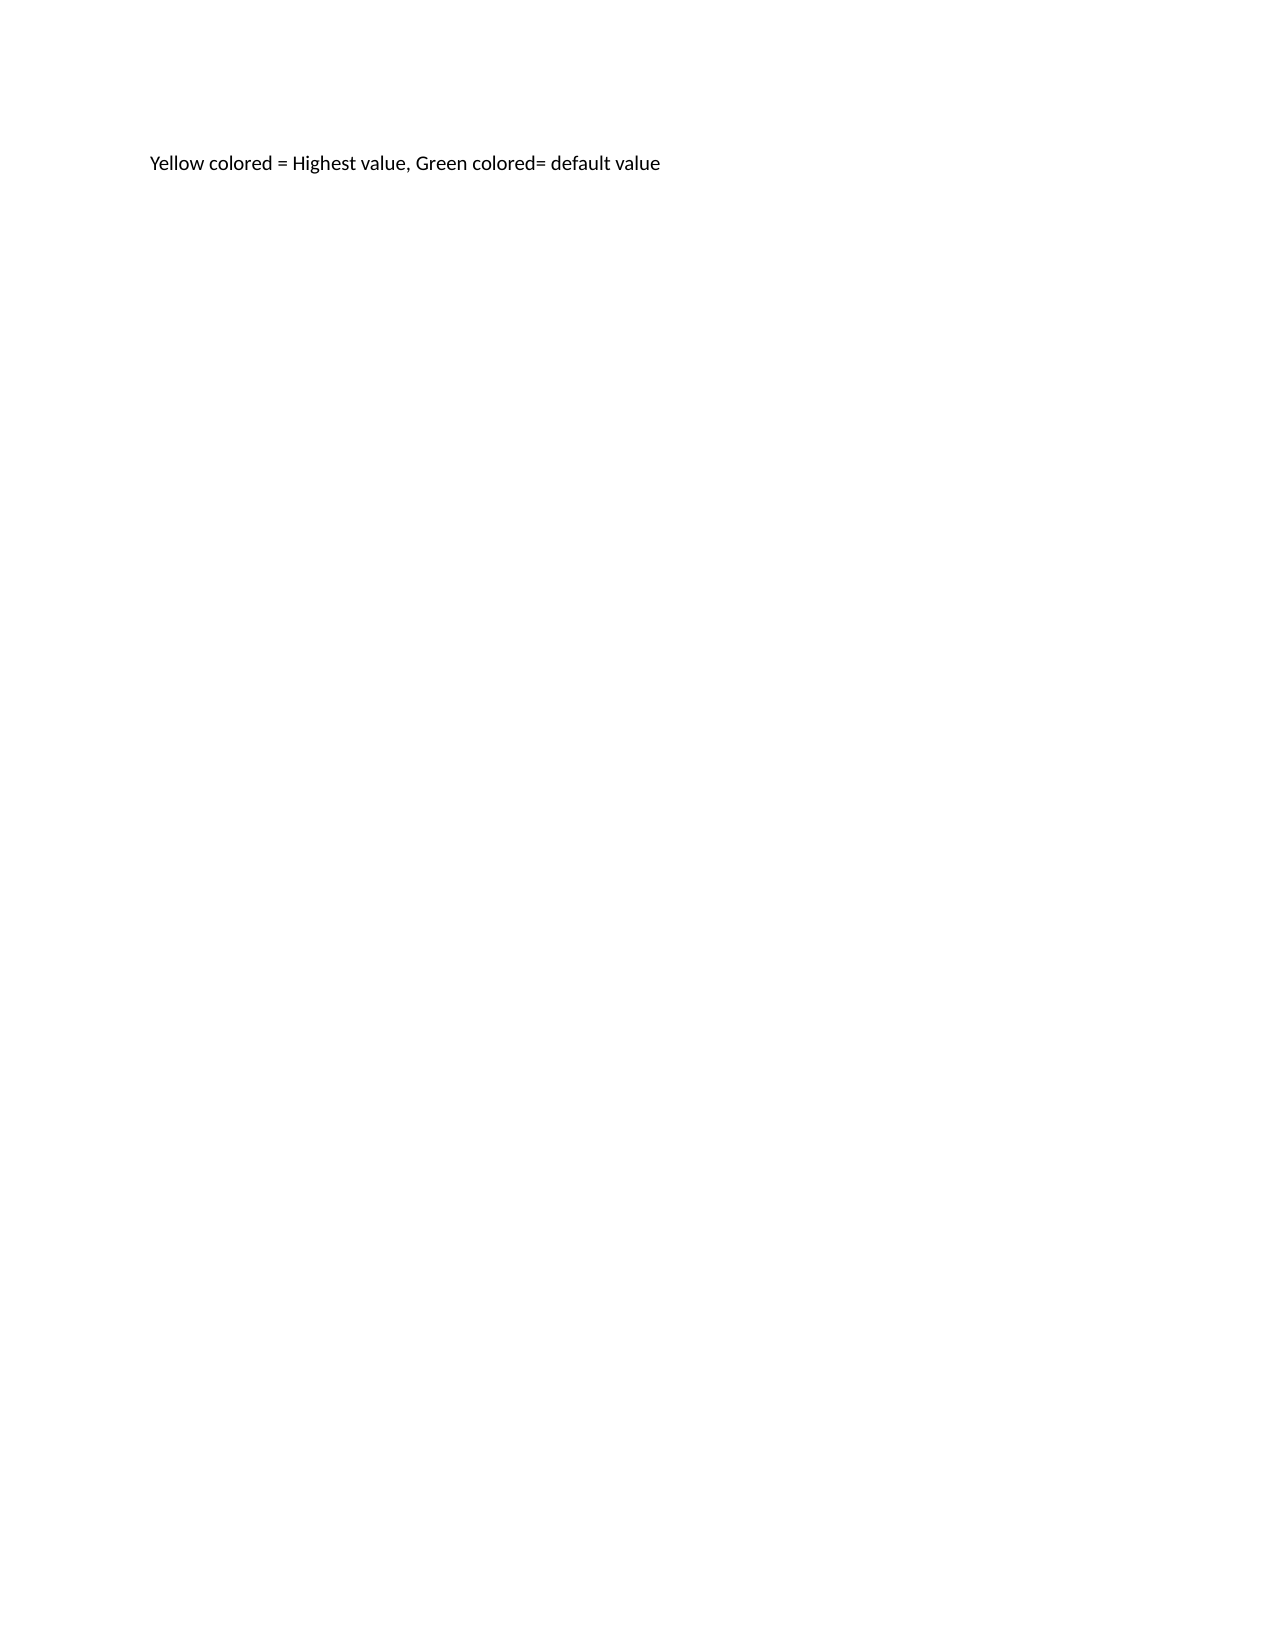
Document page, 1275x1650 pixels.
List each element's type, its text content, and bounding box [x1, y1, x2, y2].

text Yellow colored = Highest value, Green colored= default value [150, 150, 1125, 175]
